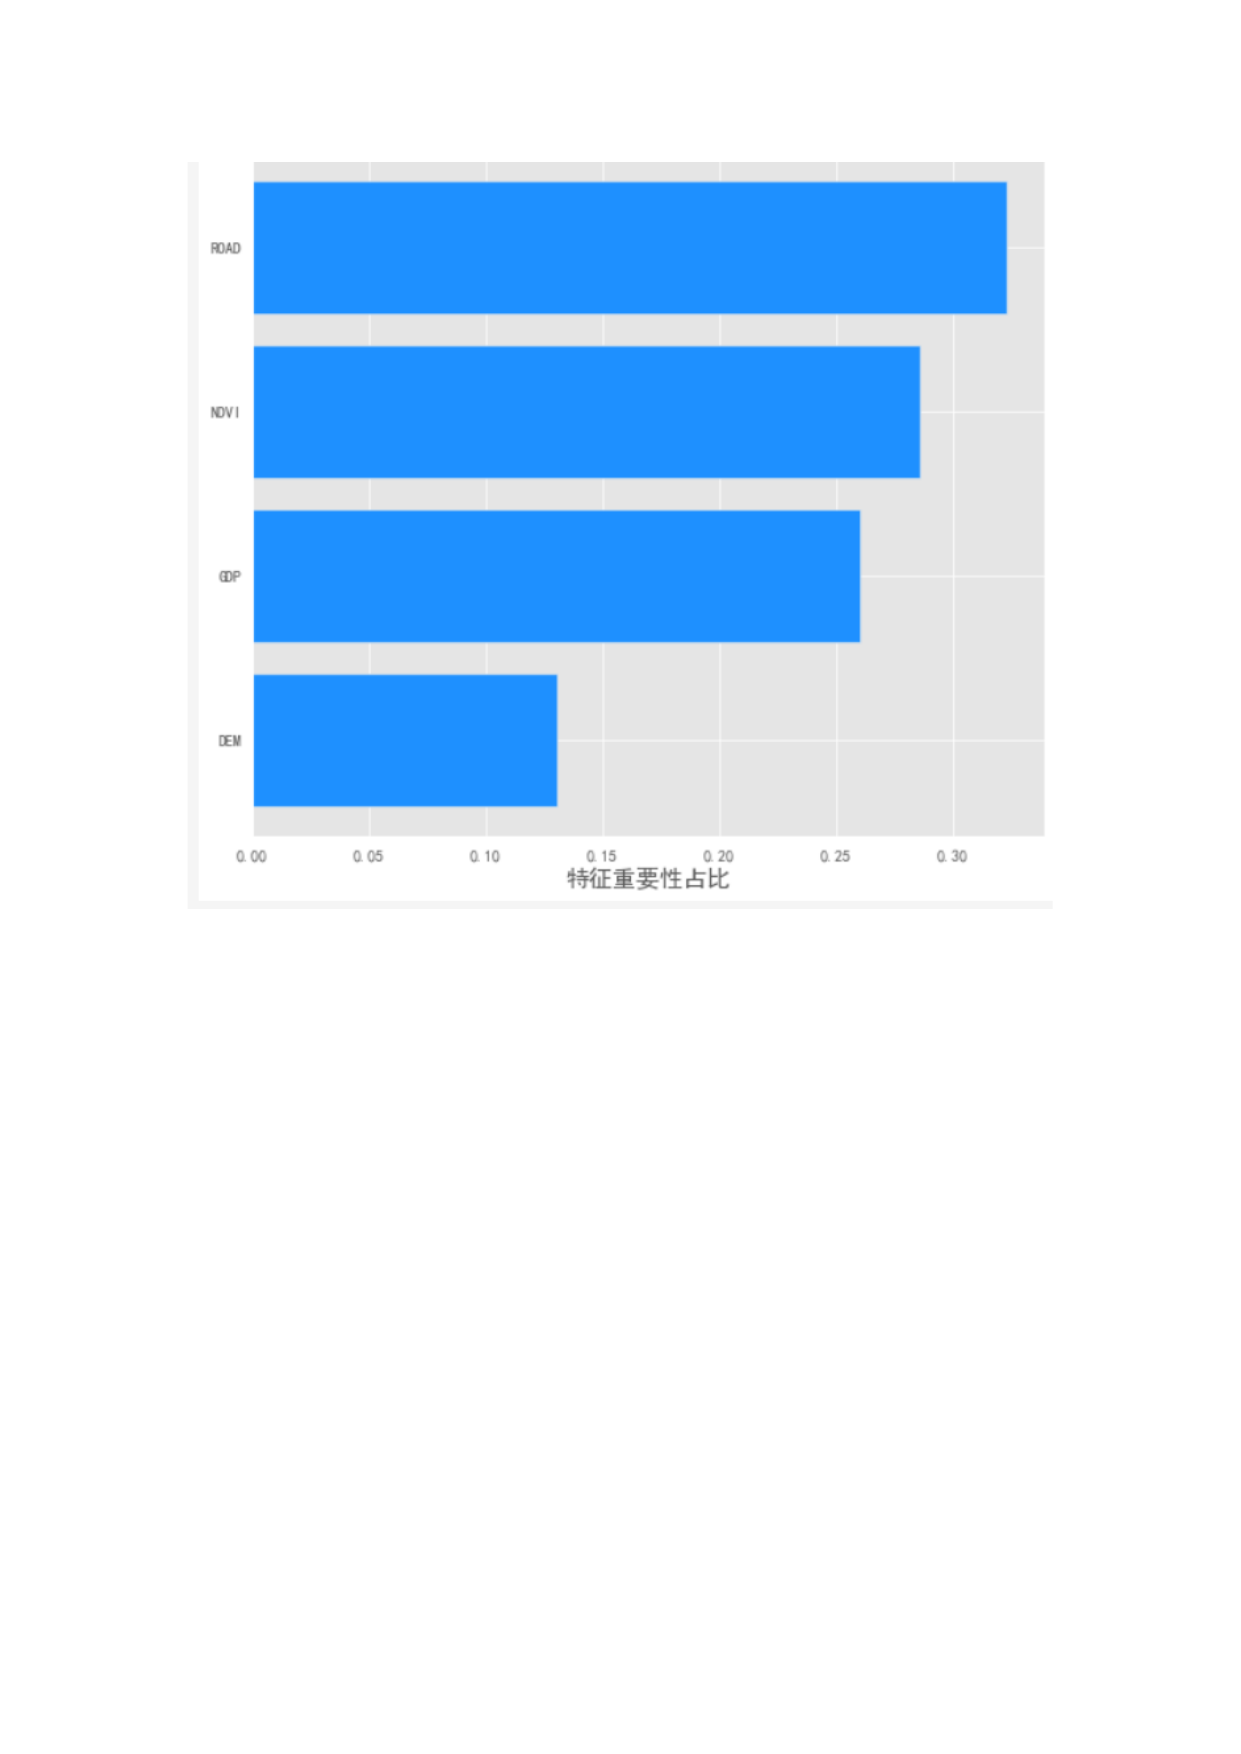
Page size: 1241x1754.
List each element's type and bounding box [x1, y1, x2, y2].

picture [187, 162, 1053, 909]
